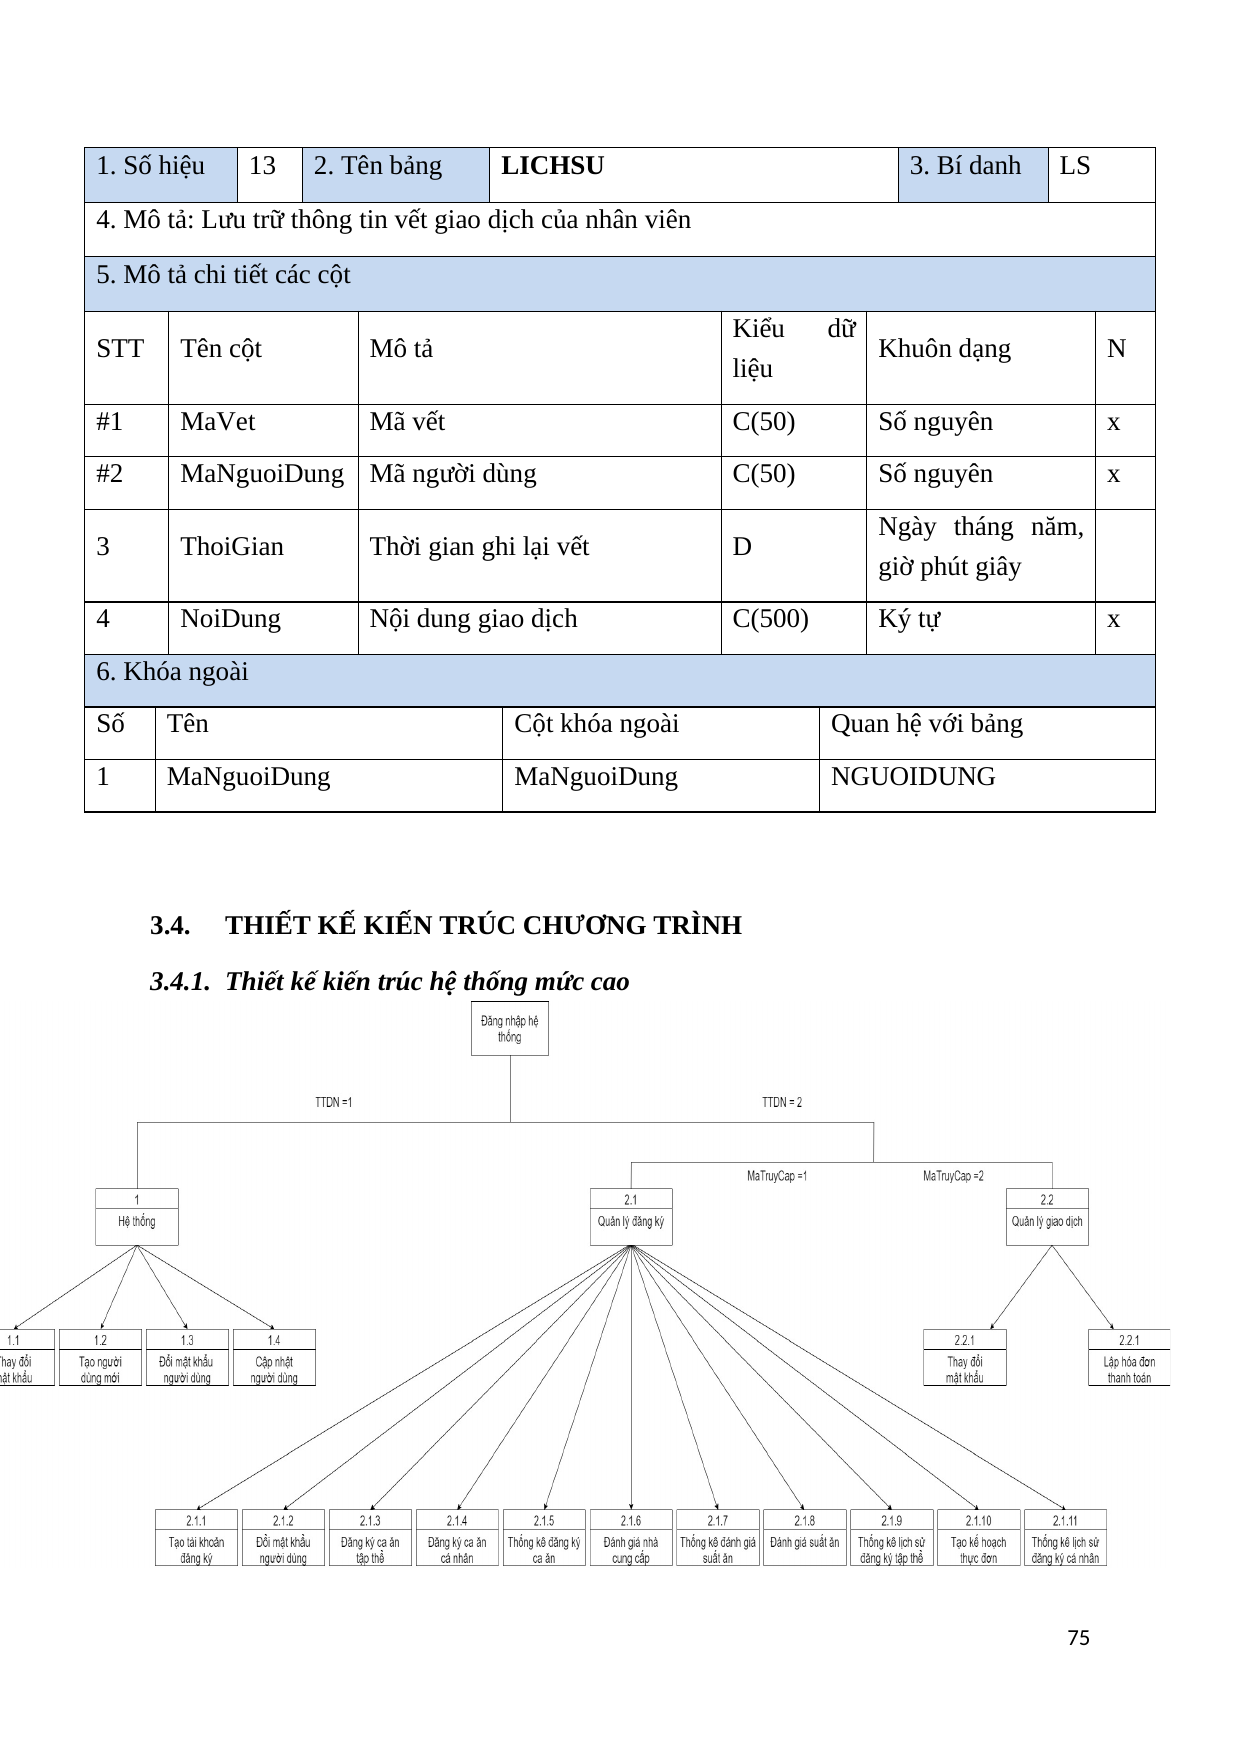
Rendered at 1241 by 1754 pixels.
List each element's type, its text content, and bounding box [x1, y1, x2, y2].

table_cell NGUOIDUNG [820, 760, 1155, 811]
table_cell x [1096, 603, 1155, 654]
table_cell Tên [156, 708, 502, 759]
table_cell STT [85, 312, 168, 403]
table_cell C(500) [722, 603, 866, 654]
table_cell Ngày tháng năm, giờ phút giây [867, 510, 1095, 601]
table_cell Khuôn dạng [867, 312, 1095, 403]
table_cell MaNguoiDung [169, 457, 358, 508]
table_header 2. Tên bảng [303, 148, 489, 202]
table_cell 4. Mô tả: Lưu trữ thông tin vết giao dịch của nhân viên [85, 203, 1155, 256]
table_cell Tên cột [169, 312, 358, 403]
table_cell Nội dung giao dịch [359, 603, 721, 654]
table_cell N [1096, 312, 1155, 403]
table_cell 3 [85, 510, 168, 601]
table_cell x [1096, 457, 1155, 508]
picture [0, 1001, 1171, 1568]
subtitle THIẾT KẾ KIẾN TRÚC CHƯƠNG TRÌNH [150, 909, 1090, 940]
table_cell 6. Khóa ngoài [85, 655, 1155, 706]
table_cell Ký tự [867, 603, 1095, 654]
table_cell Số nguyên [867, 405, 1095, 456]
table_cell C(50) [722, 457, 866, 508]
table_cell MaNguoiDung [156, 760, 502, 811]
table_cell x [1096, 405, 1155, 456]
table_cell Kiểu dữ liệu [722, 312, 866, 403]
table_cell Quan hệ với bảng [820, 708, 1155, 759]
table_cell NoiDung [169, 603, 358, 654]
table_cell MaVet [169, 405, 358, 456]
table_header 13 [238, 148, 302, 202]
table_header LICHSU [490, 148, 898, 202]
table_cell Mã vết [359, 405, 721, 456]
table_cell [1096, 510, 1155, 601]
table_cell D [722, 510, 866, 601]
table_cell Mô tả [359, 312, 721, 403]
table_cell 1 [85, 760, 155, 811]
table_cell MaNguoiDung [503, 760, 819, 811]
table_header 1. Số hiệu [85, 148, 237, 202]
table_cell #2 [85, 457, 168, 508]
table_cell Thời gian ghi lại vết [359, 510, 721, 601]
table_cell 5. Mô tả chi tiết các cột [85, 257, 1155, 311]
subtitle Thiết kế kiến trúc hệ thống mức cao [150, 966, 1090, 997]
table_header LS [1049, 148, 1155, 202]
table_cell Mã người dùng [359, 457, 721, 508]
table_header 3. Bí danh [899, 148, 1048, 202]
table_cell #1 [85, 405, 168, 456]
table_cell C(50) [722, 405, 866, 456]
table_cell 4 [85, 603, 168, 654]
table_cell ThoiGian [169, 510, 358, 601]
table_cell Số nguyên [867, 457, 1095, 508]
table_cell Cột khóa ngoài [503, 708, 819, 759]
table_cell Số [85, 708, 155, 759]
